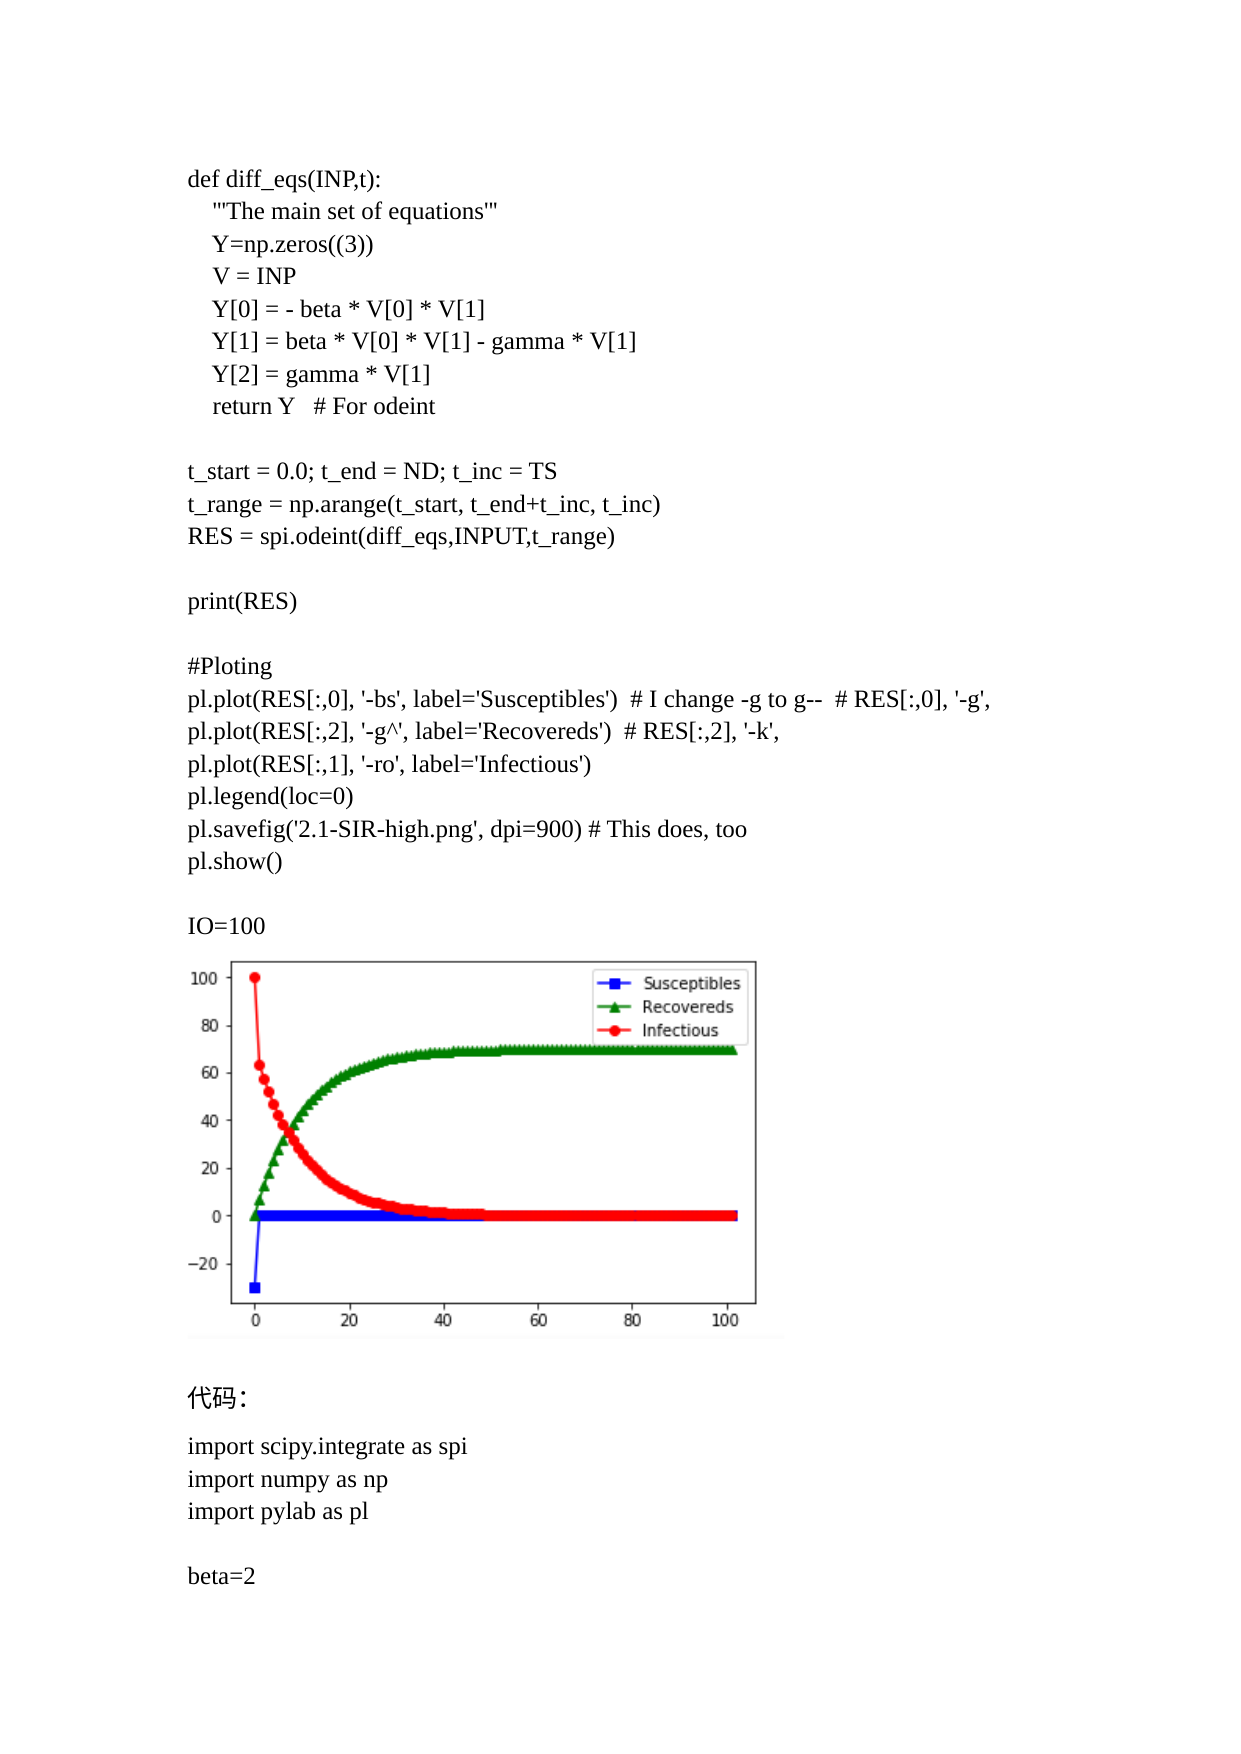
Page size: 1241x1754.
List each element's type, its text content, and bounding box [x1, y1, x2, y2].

text t_start = 0.0; t_end = ND; t_inc = TS [187, 454, 1053, 487]
text pl.savefig('2.1-SIR-high.png', dpi=900) # This does, too [187, 812, 1053, 844]
text print(RES) [187, 584, 1053, 617]
text pl.plot(RES[:,2], '-g^', label='Recovereds') # RES[:,2], '-k', [187, 714, 1053, 747]
text Y[0] = - beta * V[0] * V[1] [187, 292, 1053, 324]
text import pylab as pl [187, 1494, 1053, 1527]
text beta=2 [187, 1559, 1053, 1592]
text pl.plot(RES[:,0], '-bs', label='Susceptibles') # I change -g to g-- # RES[:,0], '-g', [187, 682, 1053, 714]
text V = INP [187, 259, 1053, 292]
text RES = spi.odeint(diff_eqs,INPUT,t_range) [187, 519, 1053, 552]
text t_range = np.arange(t_start, t_end+t_inc, t_inc) [187, 487, 1053, 519]
text pl.show() [187, 844, 1053, 877]
text IO=100 [187, 909, 1053, 942]
text Y[1] = beta * V[0] * V[1] - gamma * V[1] [187, 324, 1053, 357]
text '''The main set of equations''' [187, 194, 1053, 227]
text Y=np.zeros((3)) [187, 227, 1053, 259]
text 代码： [187, 1364, 1053, 1429]
text #Ploting [187, 649, 1053, 682]
text pl.legend(loc=0) [187, 779, 1053, 812]
text def diff_eqs(INP,t): [187, 162, 1053, 194]
picture [187, 942, 785, 1339]
text Y[2] = gamma * V[1] [187, 357, 1053, 389]
text import numpy as np [187, 1462, 1053, 1494]
text return Y # For odeint [187, 389, 1053, 422]
text pl.plot(RES[:,1], '-ro', label='Infectious') [187, 747, 1053, 779]
text import scipy.integrate as spi [187, 1429, 1053, 1462]
